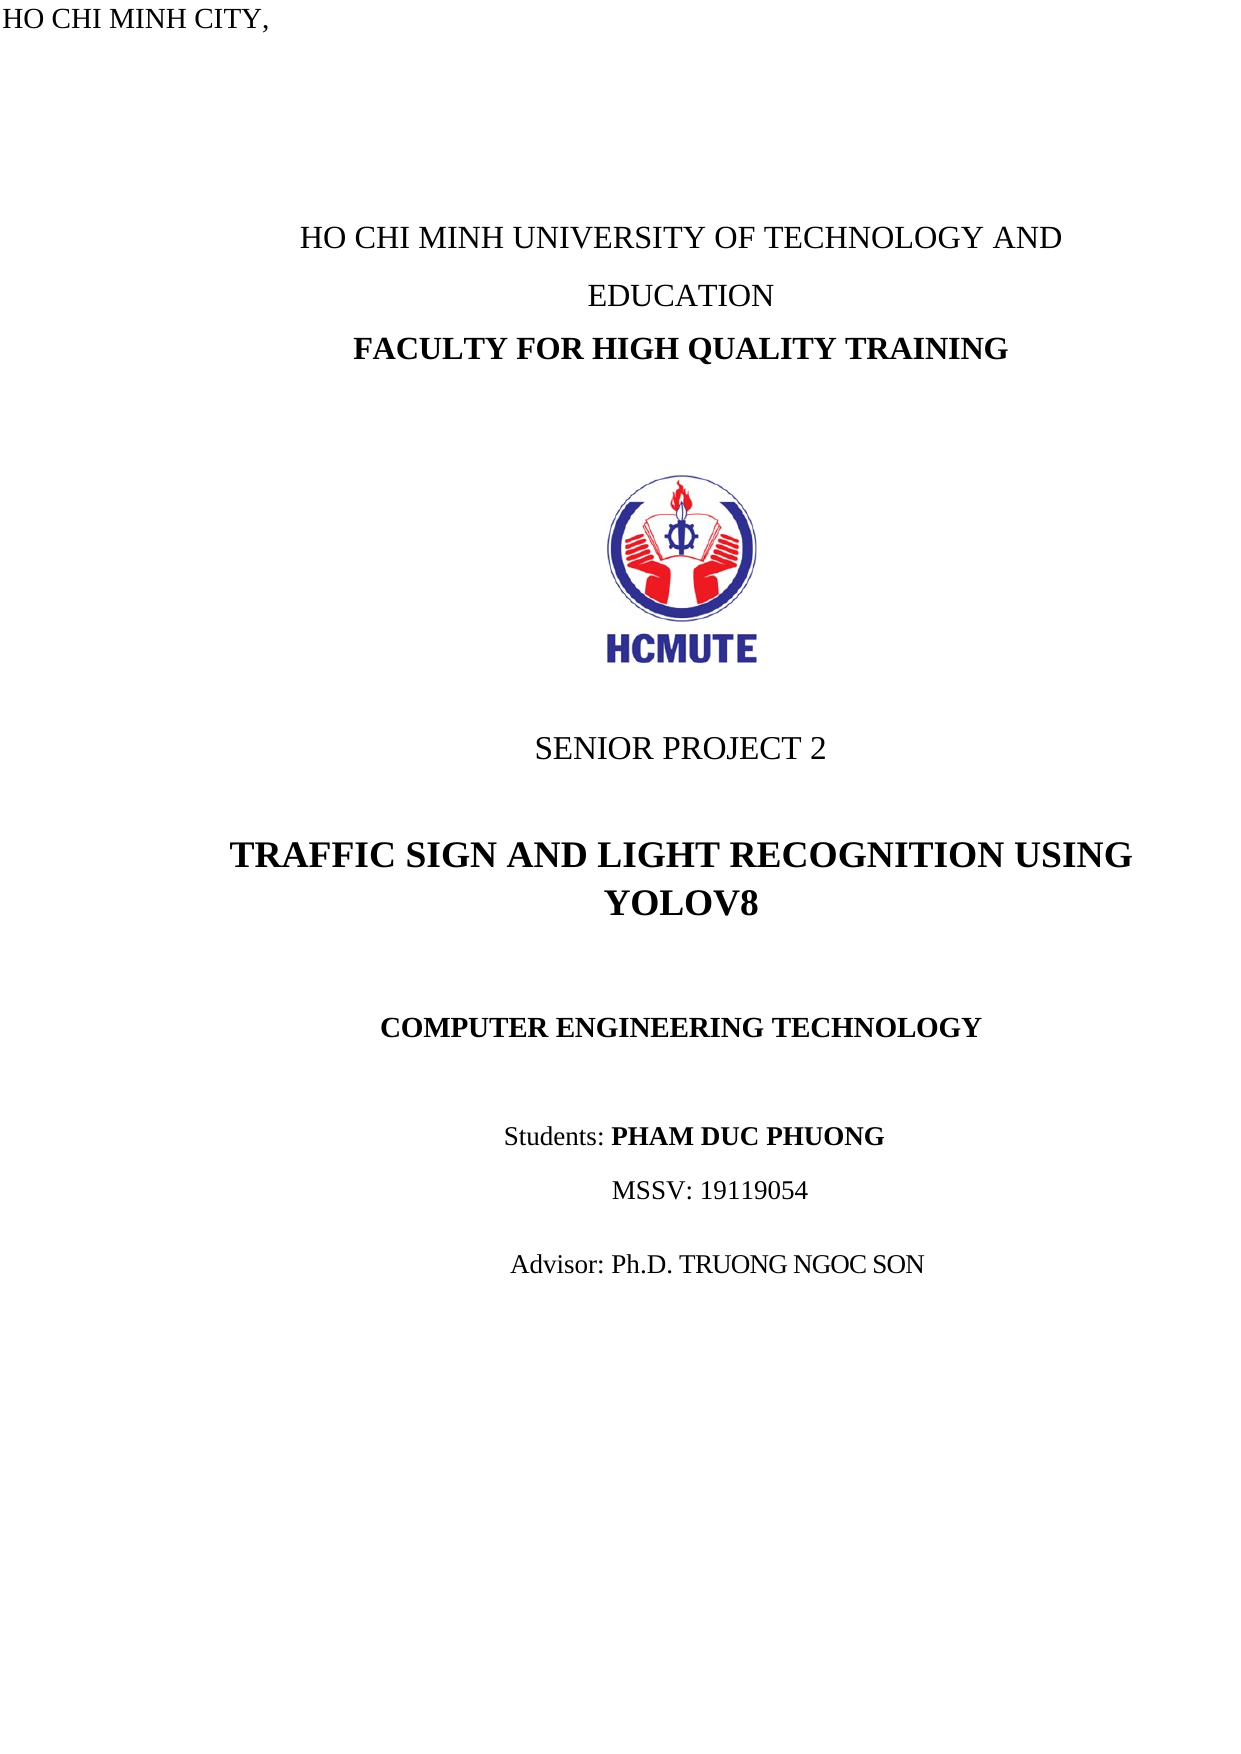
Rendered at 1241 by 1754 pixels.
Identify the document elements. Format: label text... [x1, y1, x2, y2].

picture [606, 475, 757, 663]
text Students: PHAM DUC PHUONG [503, 1126, 923, 1150]
text TRAFFIC SIGN AND LIGHT RECOGNITION USING YOLOV8 [167, 832, 1195, 924]
text MSSV: 19119054 [503, 1181, 923, 1204]
subtitle HO CHI MINH UNIVERSITY OF TECHNOLOGY AND EDUCATION [236, 201, 1126, 318]
text Advisor: Ph.D. TRUONG NGOC SON [214, 1248, 1221, 1279]
text FACULTY FOR HIGH QUALITY TRAINING [236, 329, 1126, 367]
subtitle COMPUTER ENGINEERING TECHNOLOGY [236, 1011, 1126, 1044]
text SENIOR PROJECT 2 [236, 728, 1126, 767]
